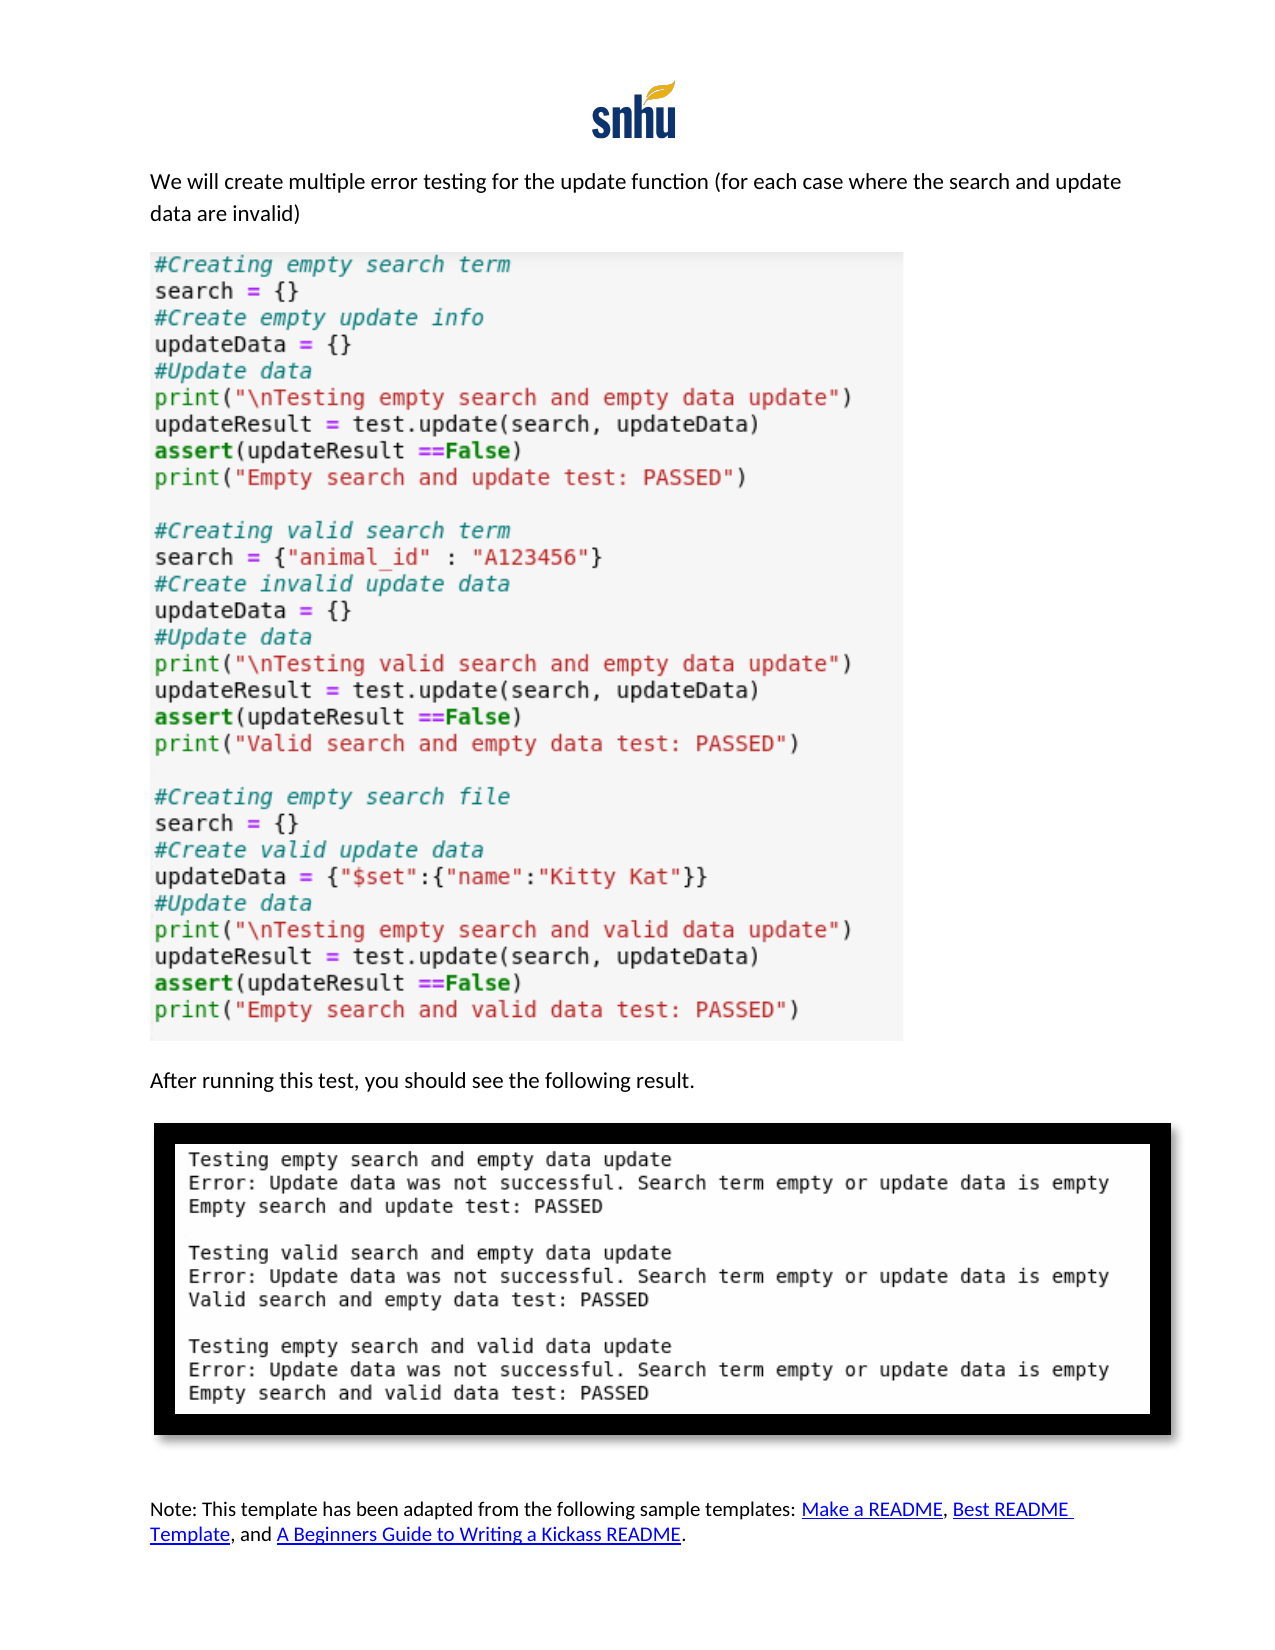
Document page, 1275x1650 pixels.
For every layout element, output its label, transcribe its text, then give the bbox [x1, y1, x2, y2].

picture [175, 1144, 1150, 1414]
text We will create multiple error testing for the update function (for each case where the search and update data are invalid) [150, 167, 1125, 228]
picture [573, 75, 702, 147]
picture [150, 252, 904, 1041]
text After running this test, you should see the following result. [150, 1066, 1125, 1094]
